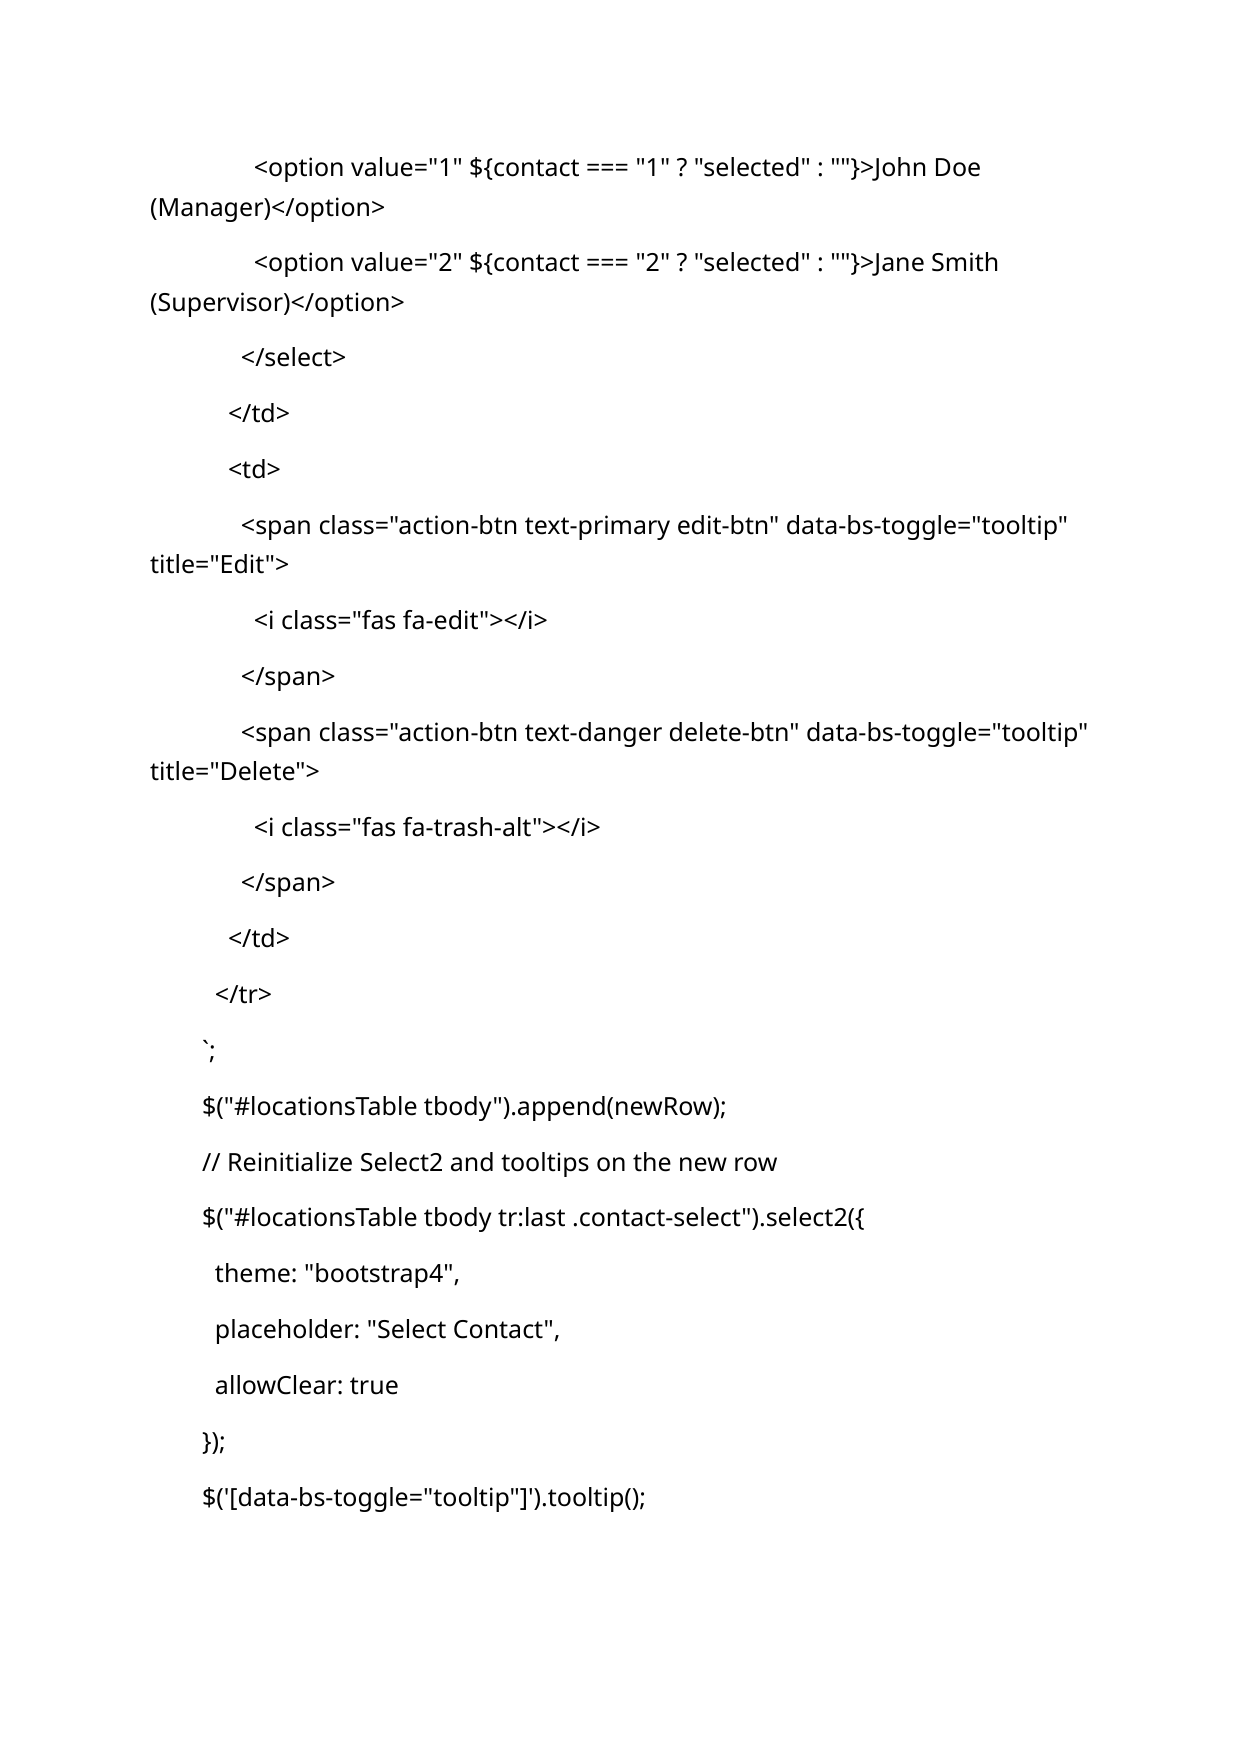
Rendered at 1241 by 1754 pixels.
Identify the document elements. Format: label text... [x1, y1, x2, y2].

text theme: "bootstrap4", [150, 1256, 1090, 1290]
text $("#locationsTable tbody").append(newRow); [150, 1088, 1090, 1122]
text </tr> [150, 977, 1090, 1011]
text </select> [150, 340, 1090, 374]
text $('[data-bs-toggle="tooltip"]').tooltip(); [150, 1479, 1090, 1513]
text <option value="2" ${contact === "2" ? "selected" : ""}>Jane Smith (Supervisor)</option> [150, 245, 1090, 318]
text allowClear: true [150, 1367, 1090, 1402]
text $("#locationsTable tbody tr:last .contact-select").select2({ [150, 1200, 1090, 1234]
text </span> [150, 865, 1090, 899]
text placeholder: "Select Contact", [150, 1312, 1090, 1346]
text </span> [150, 658, 1090, 692]
text <option value="1" ${contact === "1" ? "selected" : ""}>John Doe (Manager)</option> [150, 150, 1090, 223]
text </td> [150, 396, 1090, 430]
text </td> [150, 921, 1090, 955]
text `; [150, 1032, 1090, 1067]
text }); [150, 1423, 1090, 1457]
text <span class="action-btn text-danger delete-btn" data-bs-toggle="tooltip" title="Delete"> [150, 714, 1090, 787]
text <td> [150, 452, 1090, 486]
text // Reinitialize Select2 and tooltips on the new row [150, 1144, 1090, 1178]
text <i class="fas fa-trash-alt"></i> [150, 809, 1090, 843]
text <span class="action-btn text-primary edit-btn" data-bs-toggle="tooltip" title="Edit"> [150, 507, 1090, 581]
text <i class="fas fa-edit"></i> [150, 602, 1090, 637]
